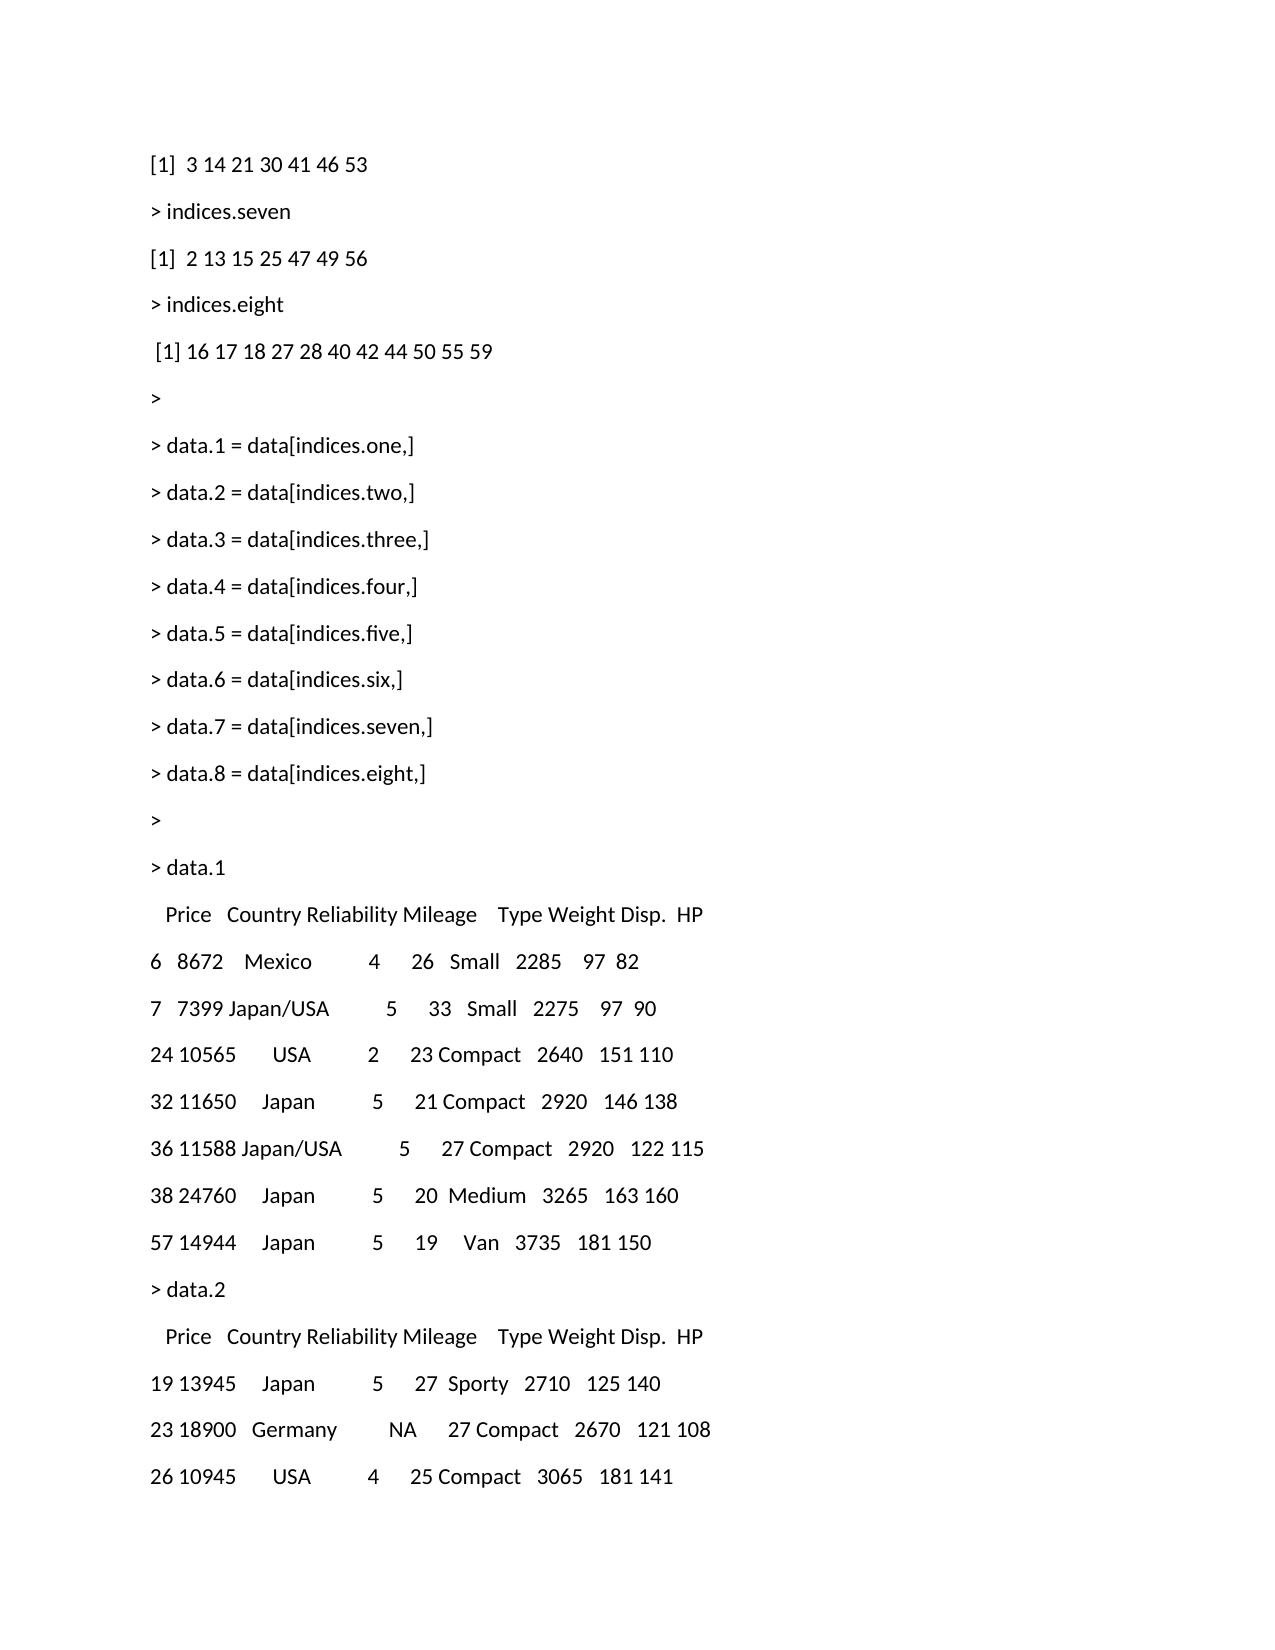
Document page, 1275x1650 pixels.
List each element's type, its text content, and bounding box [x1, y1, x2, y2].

text > data.5 = data[indices.five,] [150, 619, 1125, 647]
text 32 11650 Japan 5 21 Compact 2920 146 138 [150, 1087, 1125, 1116]
text > data.1 = data[indices.one,] [150, 431, 1125, 459]
text 38 24760 Japan 5 20 Medium 3265 163 160 [150, 1181, 1125, 1209]
text > data.7 = data[indices.seven,] [150, 712, 1125, 741]
text 6 8672 Mexico 4 26 Small 2285 97 82 [150, 947, 1125, 975]
text > data.2 = data[indices.two,] [150, 478, 1125, 506]
text > data.8 = data[indices.eight,] [150, 759, 1125, 787]
text > data.4 = data[indices.four,] [150, 572, 1125, 600]
text > data.3 = data[indices.three,] [150, 525, 1125, 553]
text [1] 2 13 15 25 47 49 56 [150, 244, 1125, 272]
text 26 10945 USA 4 25 Compact 3065 181 141 [150, 1462, 1125, 1491]
text > data.6 = data[indices.six,] [150, 666, 1125, 694]
text > [150, 806, 1125, 834]
text > data.2 [150, 1275, 1125, 1303]
text Price Country Reliability Mileage Type Weight Disp. HP [150, 900, 1125, 928]
text > [150, 384, 1125, 412]
text 19 13945 Japan 5 27 Sporty 2710 125 140 [150, 1369, 1125, 1397]
text [1] 16 17 18 27 28 40 42 44 50 55 59 [150, 337, 1125, 366]
text > indices.eight [150, 291, 1125, 319]
text > indices.seven [150, 197, 1125, 225]
text 7 7399 Japan/USA 5 33 Small 2275 97 90 [150, 994, 1125, 1022]
text 36 11588 Japan/USA 5 27 Compact 2920 122 115 [150, 1134, 1125, 1162]
text > data.1 [150, 853, 1125, 881]
text 24 10565 USA 2 23 Compact 2640 151 110 [150, 1041, 1125, 1069]
text 57 14944 Japan 5 19 Van 3735 181 150 [150, 1228, 1125, 1256]
text 23 18900 Germany NA 27 Compact 2670 121 108 [150, 1416, 1125, 1444]
text Price Country Reliability Mileage Type Weight Disp. HP [150, 1322, 1125, 1350]
text [1] 3 14 21 30 41 46 53 [150, 150, 1125, 178]
